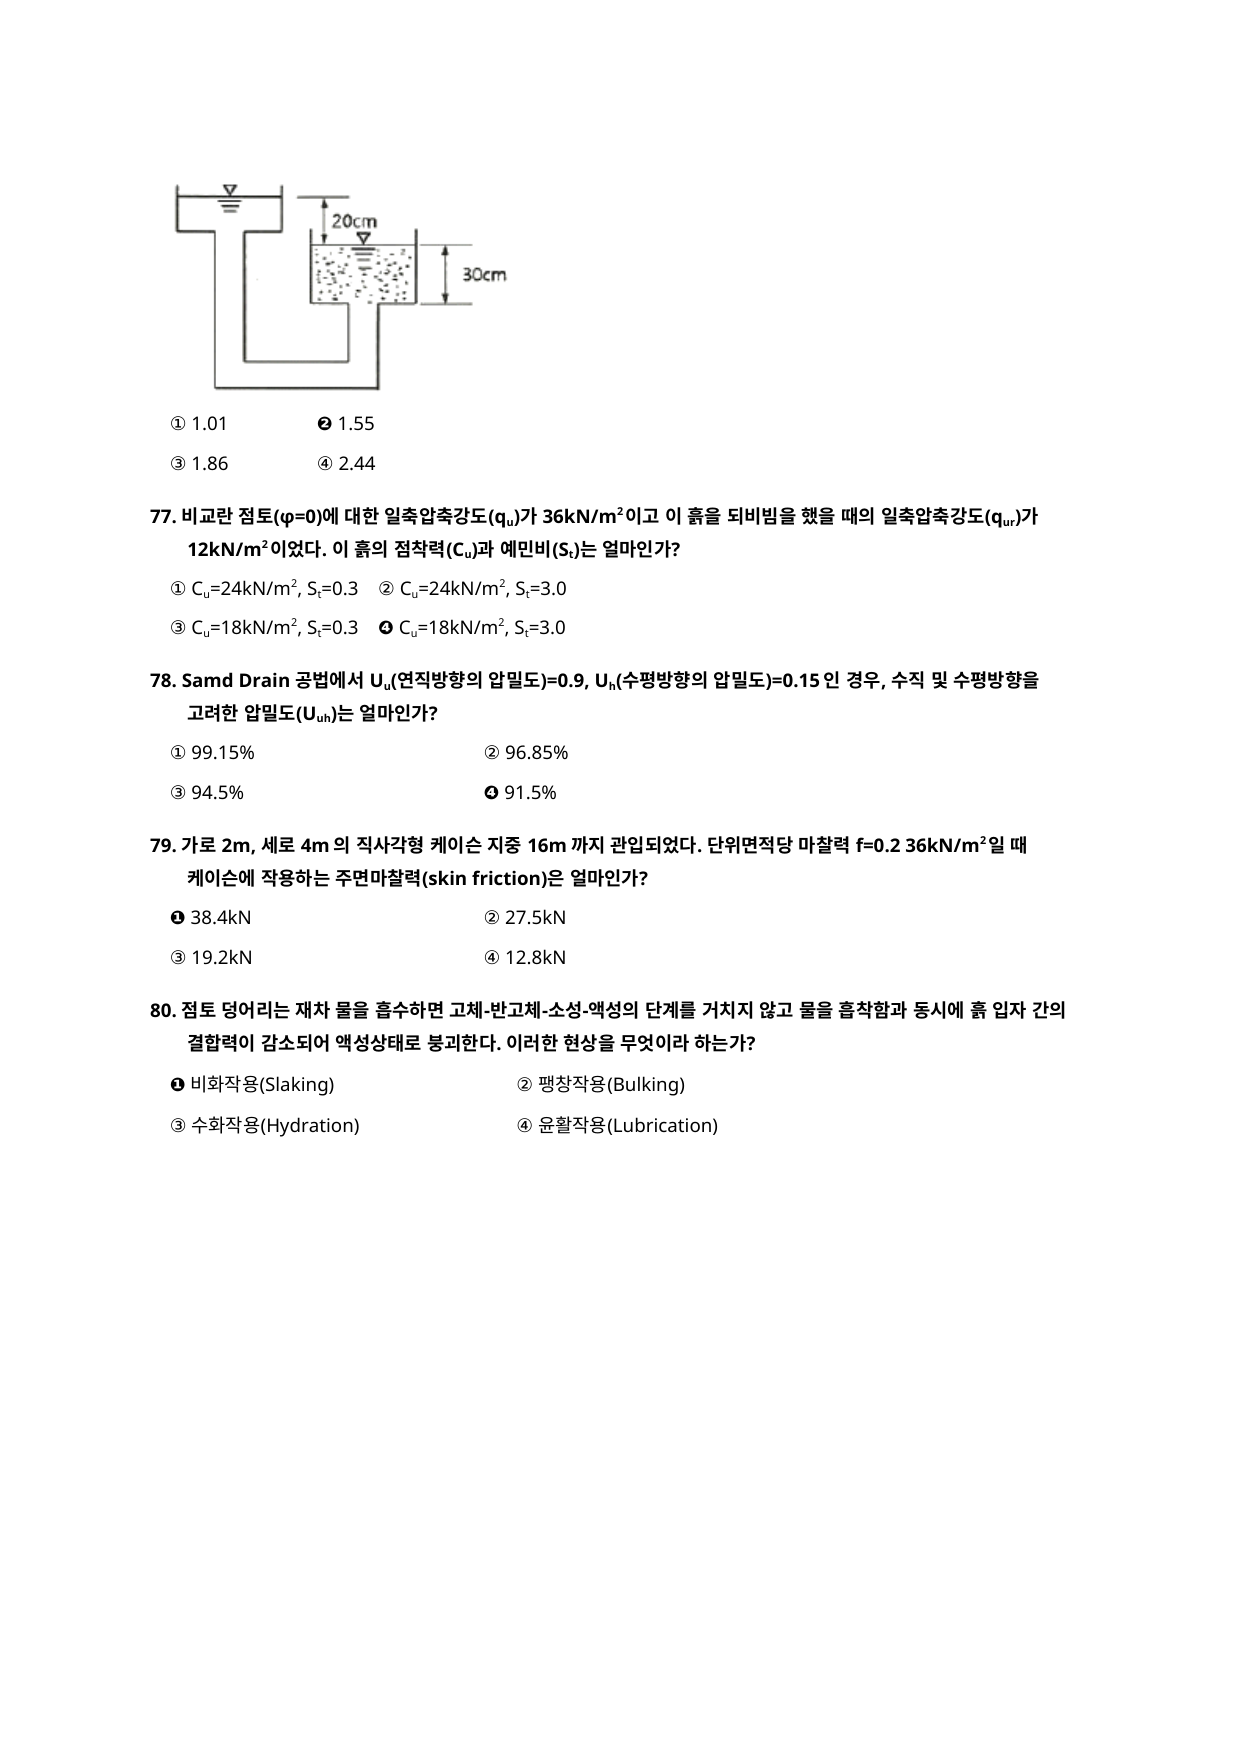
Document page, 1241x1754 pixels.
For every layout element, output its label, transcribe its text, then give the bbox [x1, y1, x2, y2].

text ③ 수화작용(Hydration) ④ 윤활작용(Lubrication) [150, 1111, 1090, 1138]
text ① Cu=24kN/m2, St=0.3 ② Cu=24kN/m2, St=3.0 [150, 576, 1090, 601]
text 79. 가로 2m, 세로 4m의 직사각형 케이슨 지중 16m까지 관입되었다. 단위면적당 마찰력 f=0.2 36kN/m2일 때 케이슨에 작용하는 주면마찰력(skin friction)은 얼마인가? [150, 831, 1090, 891]
text ① 99.15% ② 96.85% [150, 739, 1090, 765]
text 78. Samd Drain 공법에서 Uu(연직방향의 압밀도)=0.9, Uh(수평방향의 압밀도)=0.15인 경우, 수직 및 수평방향을 고려한 압밀도(Uuh)는 얼마인가? [150, 666, 1090, 726]
text ③ 1.86 ④ 2.44 [150, 450, 1090, 476]
text 80. 점토 덩어리는 재차 물을 흡수하면 고체-반고체-소성-액성의 단계를 거치지 않고 물을 흡착함과 동시에 흙 입자 간의 결합력이 감소되어 액성상태로 붕괴한다. 이러한 현상을 무엇이라 하는가? [150, 996, 1090, 1056]
text ❶ 비화작용(Slaking) ② 팽창작용(Bulking) [150, 1069, 1090, 1097]
text ③ 94.5% ❹ 91.5% [150, 779, 1090, 804]
text ③ Cu=18kN/m2, St=0.3 ❹ Cu=18kN/m2, St=3.0 [150, 614, 1090, 640]
text ① 1.01 ❷ 1.55 [150, 411, 1090, 436]
text 77. 비교란 점토(φ=0)에 대한 일축압축강도(qu)가 36kN/m2이고 이 흙을 되비빔을 했을 때의 일축압축강도(qur)가 12kN/m2이었다. 이 흙의 점착력(Cu)과 예민비(St)는 얼마인가? [150, 502, 1090, 562]
text ❶ 38.4kN ② 27.5kN [150, 904, 1090, 930]
picture [169, 177, 512, 392]
text ③ 19.2kN ④ 12.8kN [150, 944, 1090, 969]
